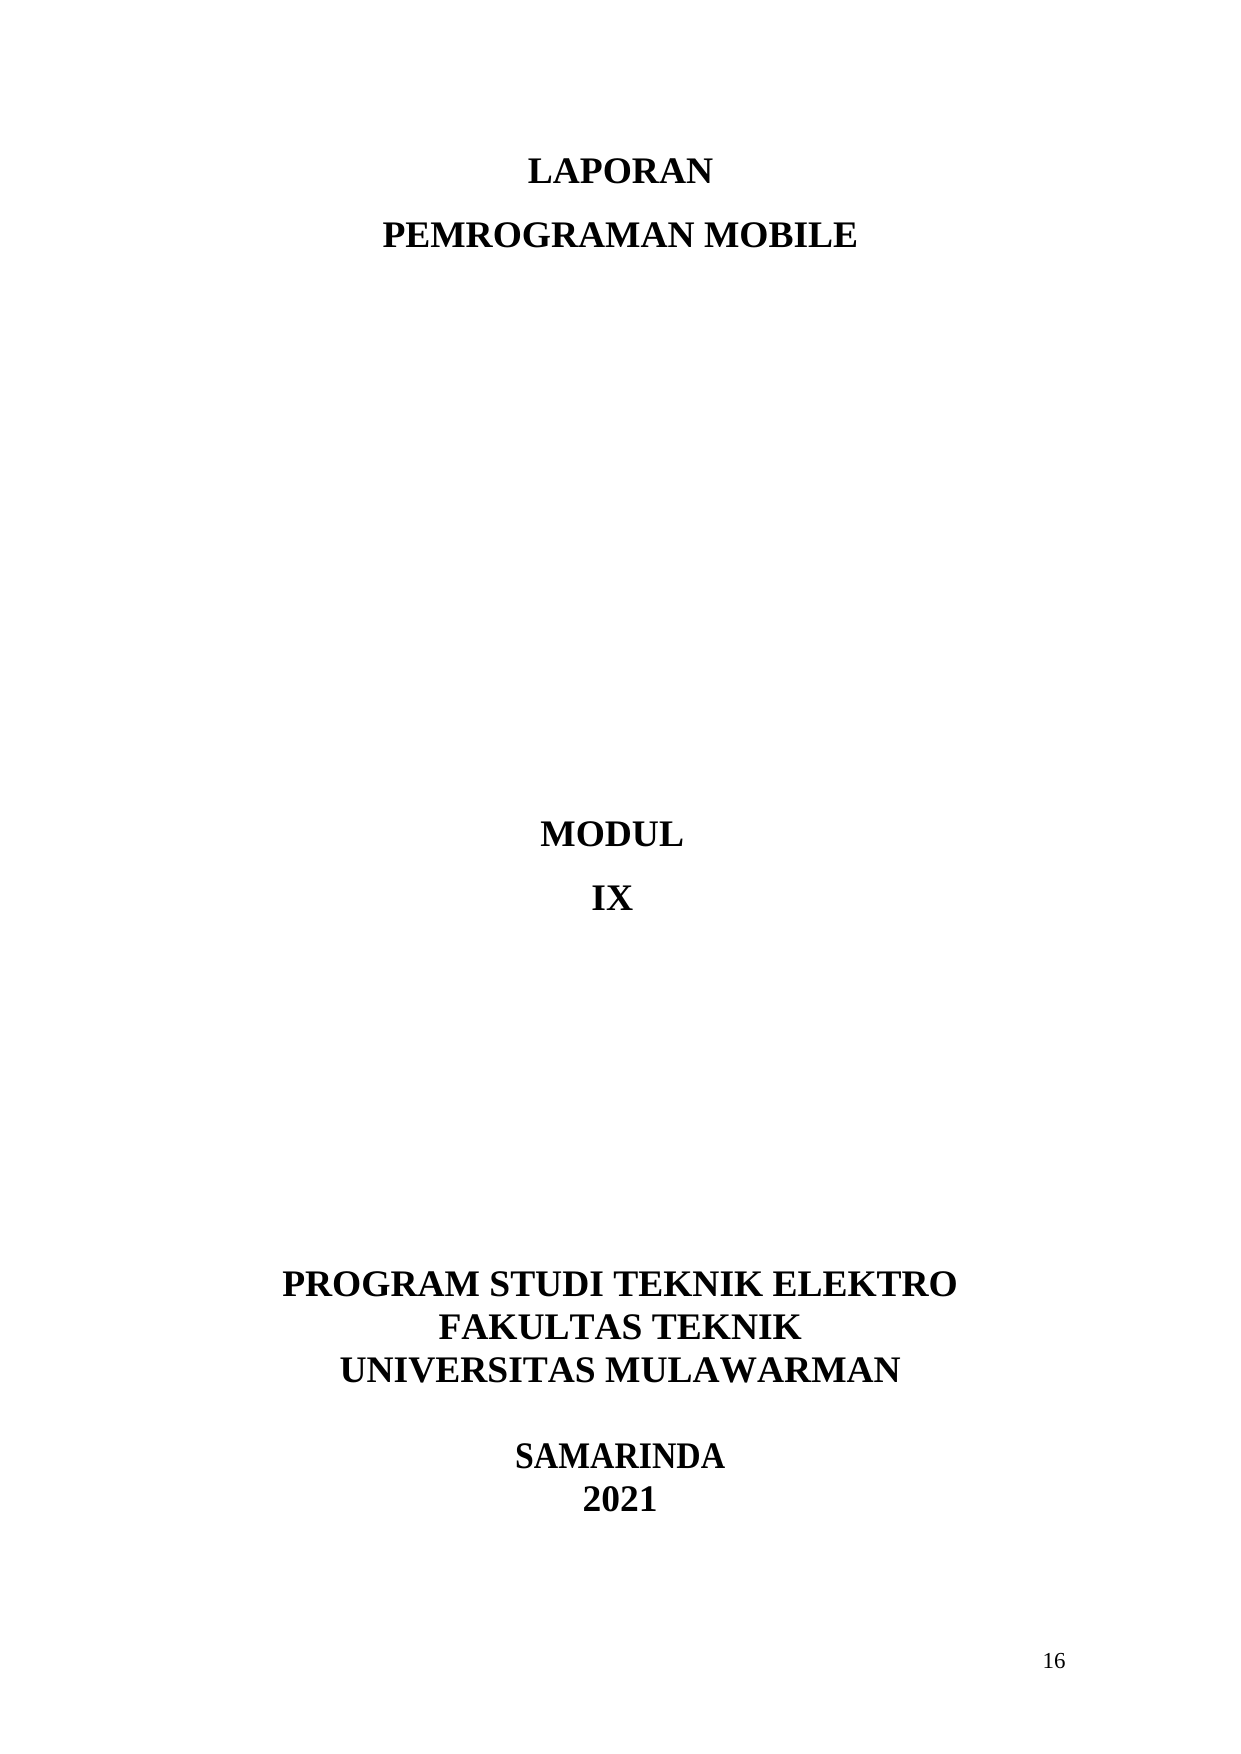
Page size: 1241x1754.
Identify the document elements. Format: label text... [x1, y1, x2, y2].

text SAMARINDA 2021 [513, 1433, 727, 1520]
subtitle MODUL IX [523, 811, 700, 919]
text LAPORAN PEMROGRAMAN MOBILE [382, 148, 858, 256]
text PROGRAM STUDI TEKNIK ELEKTRO FAKULTAS TEKNIK [248, 1261, 992, 1347]
text UNIVERSITAS MULAWARMAN [248, 1347, 992, 1390]
